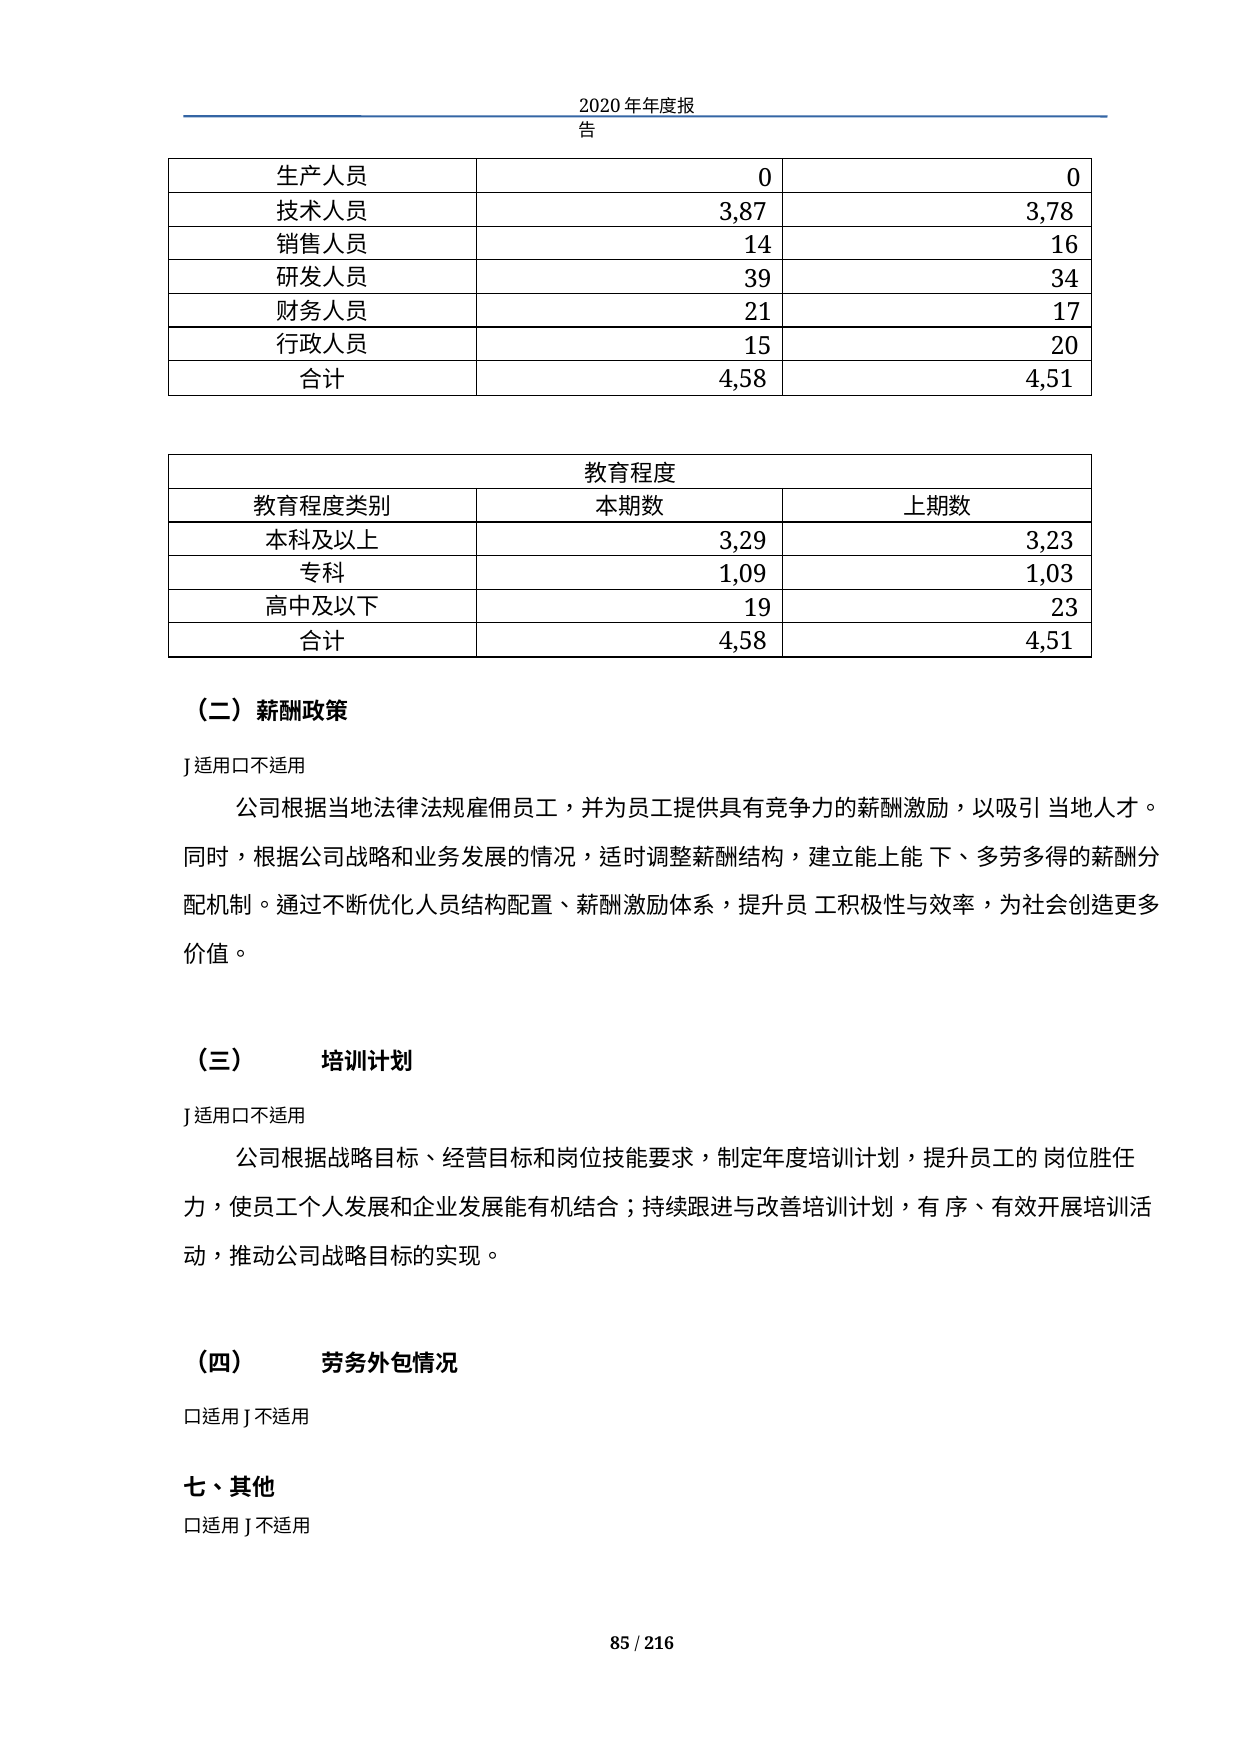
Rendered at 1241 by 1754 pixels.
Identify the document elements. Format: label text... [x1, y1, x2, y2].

text J适用口不适用 [96, 752, 1164, 777]
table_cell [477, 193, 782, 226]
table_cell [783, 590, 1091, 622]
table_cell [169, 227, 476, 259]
text （二）薪酬政策 [96, 680, 1164, 729]
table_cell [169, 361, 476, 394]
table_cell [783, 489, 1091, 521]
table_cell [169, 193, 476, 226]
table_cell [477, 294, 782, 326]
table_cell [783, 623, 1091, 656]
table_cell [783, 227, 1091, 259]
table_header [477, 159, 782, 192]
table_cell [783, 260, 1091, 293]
text J适用口不适用 [96, 1102, 1164, 1128]
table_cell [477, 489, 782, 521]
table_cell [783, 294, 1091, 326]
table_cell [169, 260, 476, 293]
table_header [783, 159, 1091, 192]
text 口适用J不适用 [96, 1404, 1164, 1429]
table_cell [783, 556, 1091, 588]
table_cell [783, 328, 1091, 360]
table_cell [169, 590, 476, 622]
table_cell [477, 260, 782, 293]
text 公司根据当地法律法规雇佣员工，并为员工提供具有竞争力的薪酬激励，以吸引 当地人才。同时，根据公司战略和业务发展的情况，适时调整薪酬结构，建立能上能 下、多劳多得的薪酬分配机制。通过不断优化人员结构配置、薪酬激励体系，提升员 工积极性与效率，为社会创造更多价值。 [183, 777, 1164, 972]
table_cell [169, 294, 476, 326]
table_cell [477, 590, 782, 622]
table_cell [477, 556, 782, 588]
text 口适用 J不适用 [96, 1513, 1164, 1538]
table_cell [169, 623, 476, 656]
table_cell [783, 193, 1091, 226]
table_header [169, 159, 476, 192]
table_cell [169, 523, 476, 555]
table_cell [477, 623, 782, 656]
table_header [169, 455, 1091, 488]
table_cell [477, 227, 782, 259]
text （四） 劳务外包情况 [96, 1332, 1164, 1381]
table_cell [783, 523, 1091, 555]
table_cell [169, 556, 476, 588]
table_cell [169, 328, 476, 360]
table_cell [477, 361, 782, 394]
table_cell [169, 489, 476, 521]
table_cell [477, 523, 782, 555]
text （三） 培训计划 [96, 1030, 1164, 1079]
text 七、其他 [96, 1471, 1164, 1502]
text 公司根据战略目标、经营目标和岗位技能要求，制定年度培训计划，提升员工的 岗位胜任力，使员工个人发展和企业发展能有机结合；持续跟进与改善培训计划，有 序、有效开展培训活动，推动公司战略目标的实现。 [183, 1128, 1164, 1274]
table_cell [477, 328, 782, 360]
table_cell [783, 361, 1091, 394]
